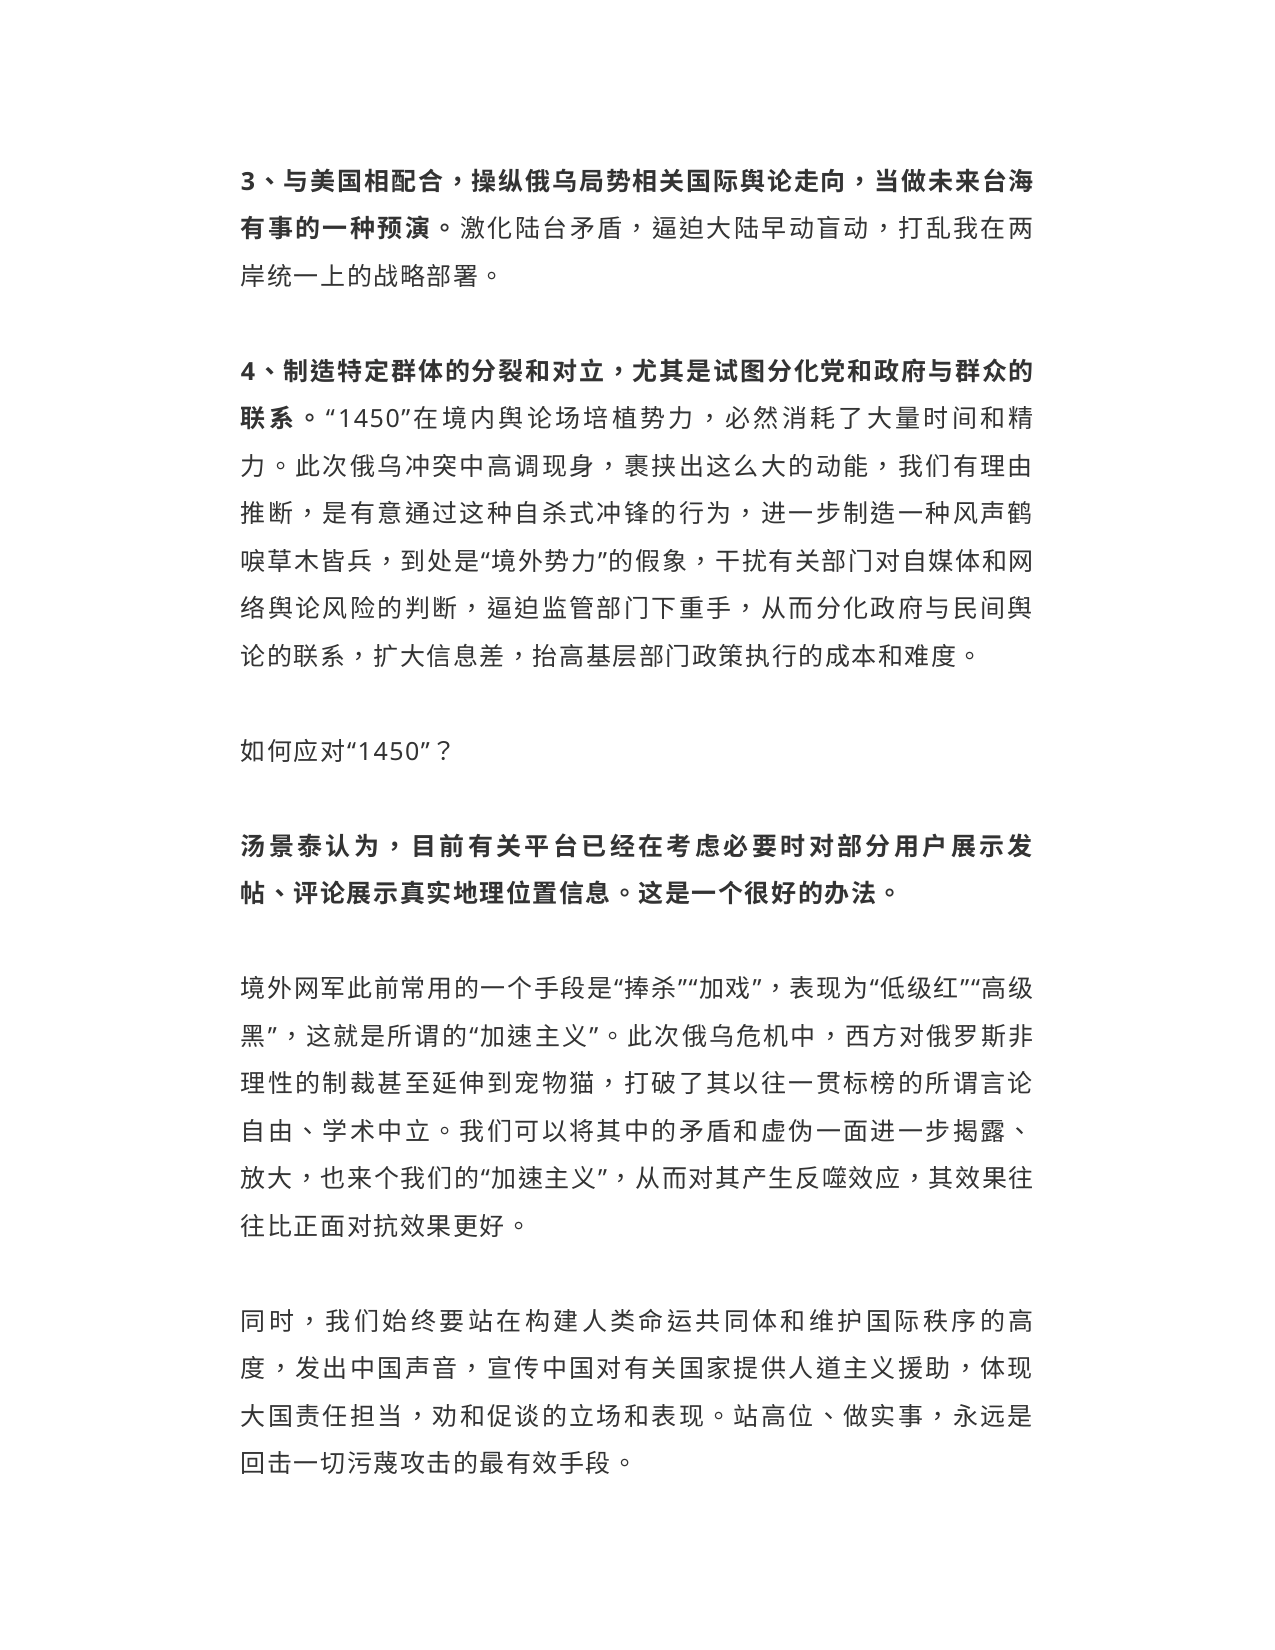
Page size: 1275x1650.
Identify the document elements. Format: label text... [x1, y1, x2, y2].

text 3、与美国相配合，操纵俄乌局势相关国际舆论走向，当做未来台海有事的一种预演。激化陆台矛盾，逼迫大陆早动盲动，打乱我在两岸统一上的战略部署。 [241, 150, 1034, 292]
text 汤景泰认为，目前有关平台已经在考虑必要时对部分用户展示发帖、评论展示真实地理位置信息。这是一个很好的办法。 [241, 815, 1034, 910]
text 如何应对“1450”？ [241, 720, 1034, 767]
text 境外网军此前常用的一个手段是“捧杀”“加戏”，表现为“低级红”“高级黑”，这就是所谓的“加速主义”。此次俄乌危机中，西方对俄罗斯非理性的制裁甚至延伸到宠物猫，打破了其以往一贯标榜的所谓言论自由、学术中立。我们可以将其中的矛盾和虚伪一面进一步揭露、放大，也来个我们的“加速主义”，从而对其产生反噬效应，其效果往往比正面对抗效果更好。 [241, 957, 1034, 1242]
text 4、制造特定群体的分裂和对立，尤其是试图分化党和政府与群众的联系。“1450”在境内舆论场培植势力，必然消耗了大量时间和精力。此次俄乌冲突中高调现身，裹挟出这么大的动能，我们有理由推断，是有意通过这种自杀式冲锋的行为，进一步制造一种风声鹤唳草木皆兵，到处是“境外势力”的假象，干扰有关部门对自媒体和网络舆论风险的判断，逼迫监管部门下重手，从而分化政府与民间舆论的联系，扩大信息差，抬高基层部门政策执行的成本和难度。 [241, 340, 1034, 672]
text 同时，我们始终要站在构建人类命运共同体和维护国际秩序的高度，发出中国声音，宣传中国对有关国家提供人道主义援助，体现大国责任担当，劝和促谈的立场和表现。站高位、做实事，永远是回击一切污蔑攻击的最有效手段。 [241, 1290, 1034, 1480]
